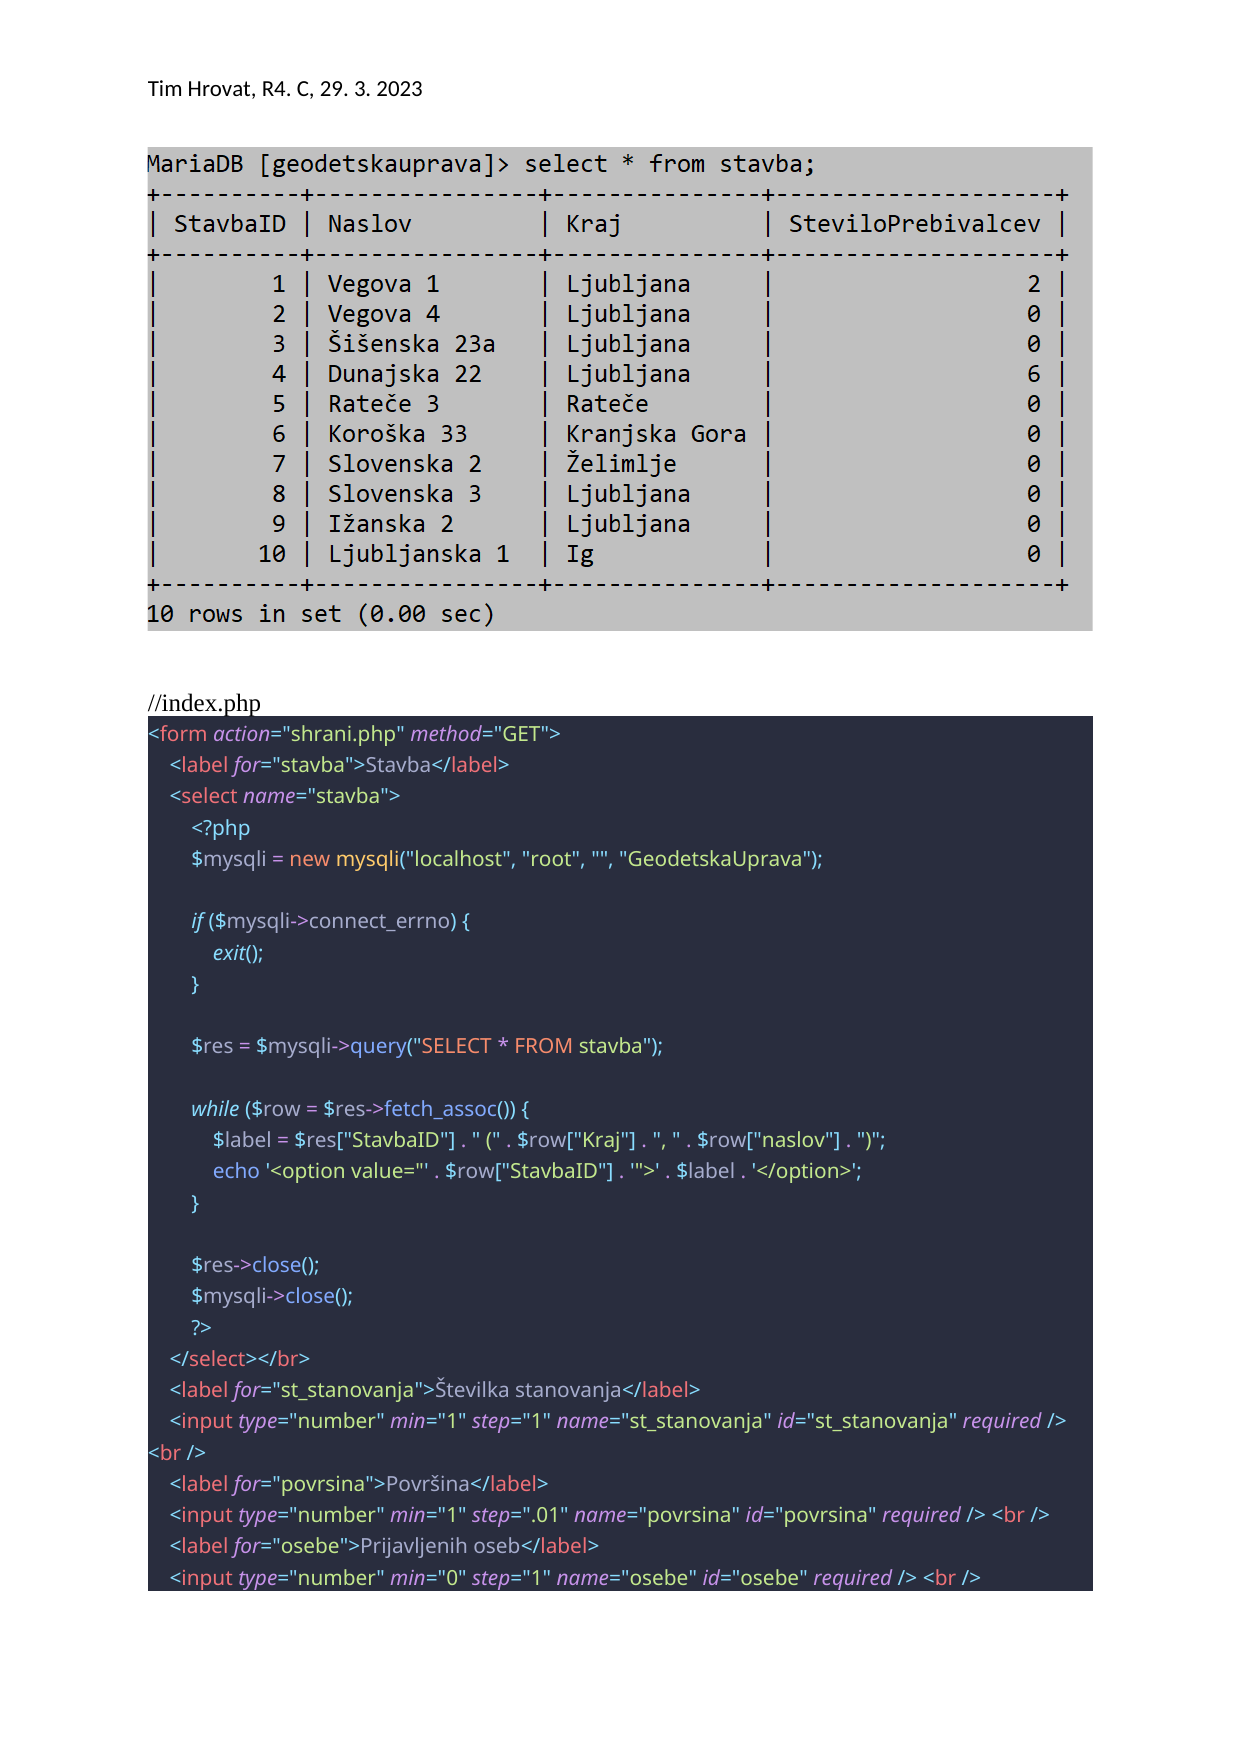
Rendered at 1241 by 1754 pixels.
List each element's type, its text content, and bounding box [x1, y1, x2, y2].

text $mysqli->close(); [148, 1279, 1093, 1310]
text <form action="shrani.php" method="GET"> [148, 716, 1093, 748]
text </select></br> [148, 1341, 1093, 1373]
text $mysqli = new mysqli("localhost", "root", "", "GeodetskaUprava"); [148, 841, 1093, 873]
text <label for="st_stanovanja">Številka stanovanja</label> [148, 1373, 1093, 1404]
text <select name="stavba"> [148, 779, 1093, 810]
text } [148, 966, 1093, 998]
text <?php [148, 810, 1093, 841]
text $label = $res["StavbaID"] . " (" . $row["Kraj"] . ", " . $row["naslov"] . ")"; [148, 1123, 1093, 1154]
text if ($mysqli->connect_errno) { [148, 904, 1093, 935]
text echo '<option value="' . $row["StavbaID"] . '">' . $label . '</option>'; [148, 1154, 1093, 1185]
text } [148, 1185, 1093, 1216]
picture [147, 147, 1093, 631]
text exit(); [148, 935, 1093, 966]
text while ($row = $res->fetch_assoc()) { [148, 1091, 1093, 1123]
text <label for="stavba">Stavba</label> [148, 748, 1093, 779]
text $res->close(); [148, 1248, 1093, 1279]
text <label for="osebe">Prijavljenih oseb</label> [148, 1529, 1093, 1560]
text <input type="number" min="1" step="1" name="st_stanovanja" id="st_stanovanja" required /> <br /> [148, 1404, 1093, 1466]
text <input type="number" min="1" step=".01" name="povrsina" id="povrsina" required /> <br /> [148, 1498, 1093, 1529]
text <label for="povrsina">Površina</label> [148, 1466, 1093, 1498]
text //index.php [148, 688, 1093, 716]
text ?> [148, 1310, 1093, 1341]
text $res = $mysqli->query("SELECT * FROM stavba"); [148, 1029, 1093, 1060]
text <input type="number" min="0" step="1" name="osebe" id="osebe" required /> <br /> [148, 1560, 1093, 1591]
